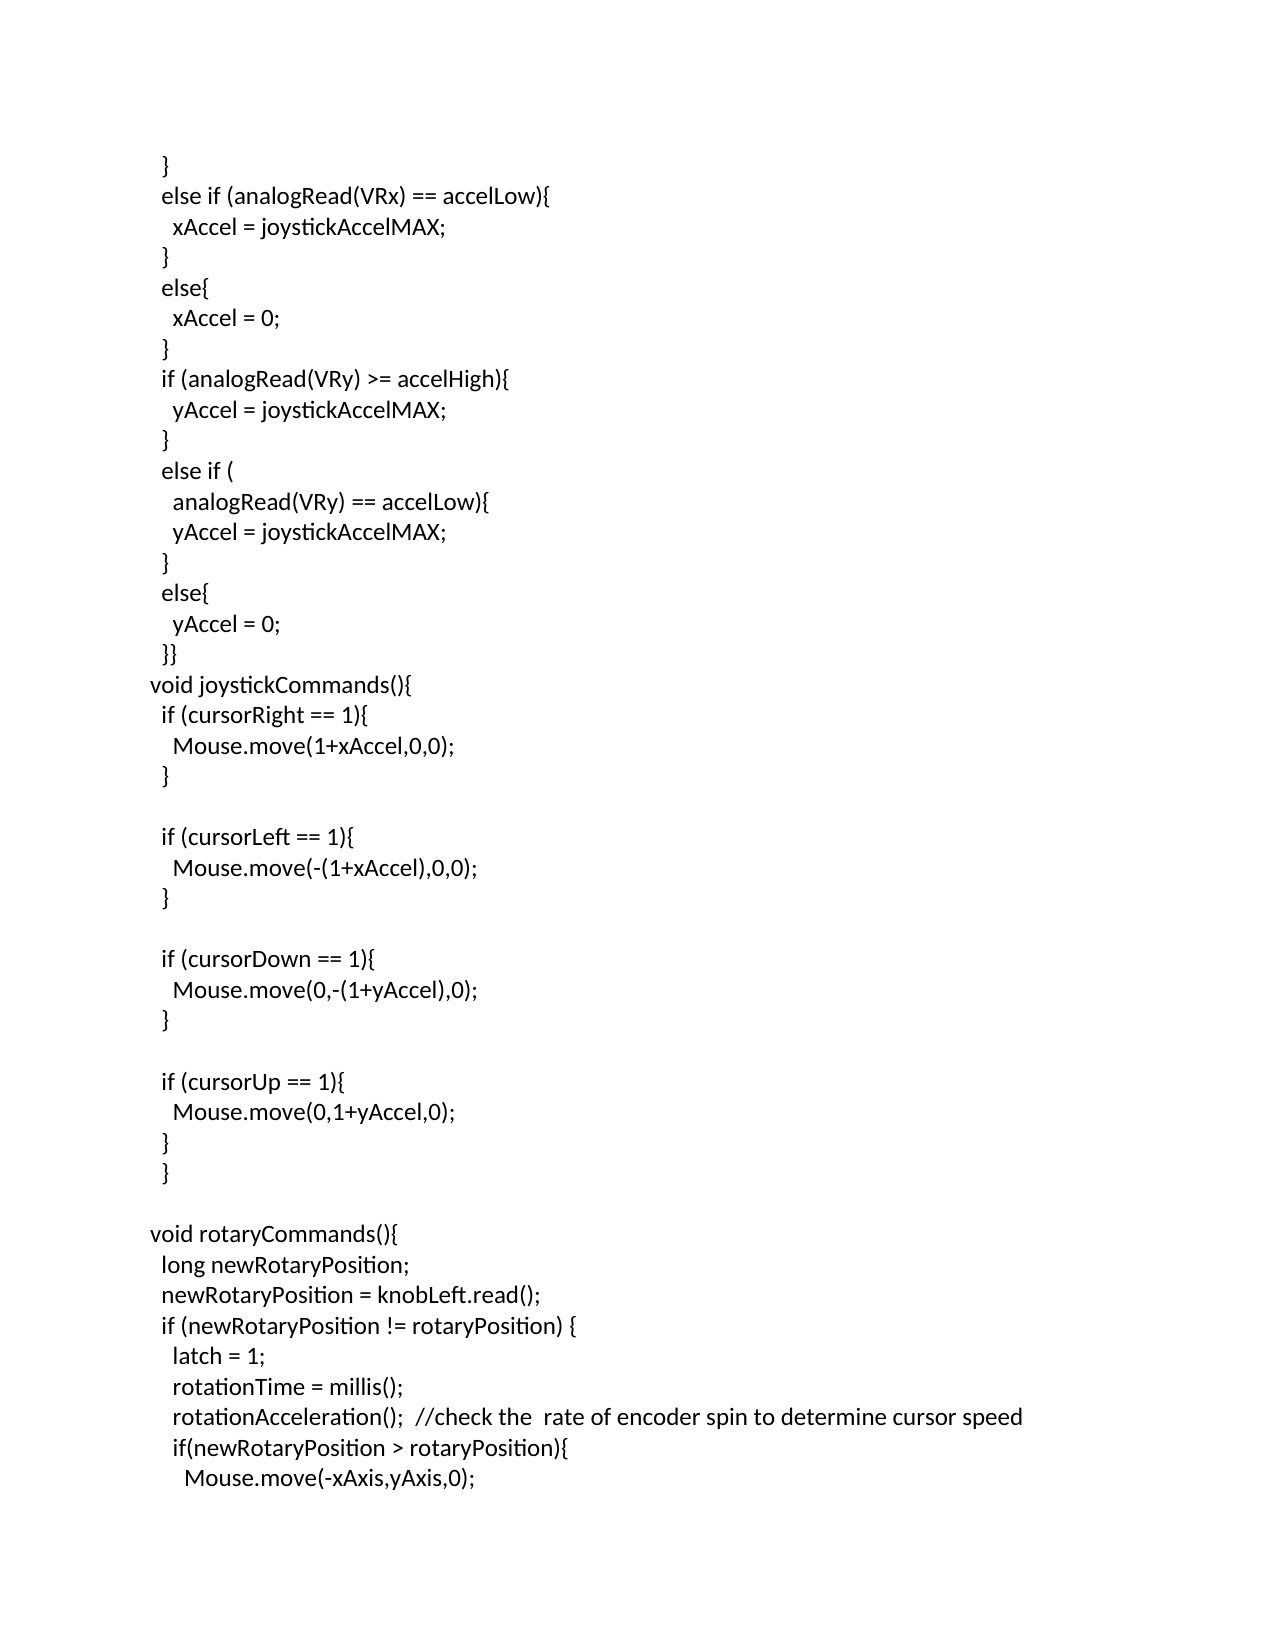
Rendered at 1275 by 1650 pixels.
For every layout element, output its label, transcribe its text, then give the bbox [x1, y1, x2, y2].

text else{ [150, 272, 1125, 303]
text long newRotaryPosition; [150, 1249, 1125, 1279]
text if (cursorLeft == 1){ [150, 821, 1125, 852]
text latch = 1; [150, 1340, 1125, 1371]
text rotationAcceleration(); //check the rate of encoder spin to determine cursor speed [150, 1401, 1125, 1432]
text } [150, 425, 1125, 455]
text Mouse.move(-xAxis,yAxis,0); [150, 1462, 1125, 1493]
text if (cursorUp == 1){ [150, 1066, 1125, 1096]
text yAccel = 0; [150, 608, 1125, 638]
text void rotaryCommands(){ [150, 1218, 1125, 1249]
text } [150, 1004, 1125, 1035]
text rotationTime = millis(); [150, 1371, 1125, 1401]
text if (analogRead(VRy) >= accelHigh){ [150, 364, 1125, 394]
text if (cursorDown == 1){ [150, 943, 1125, 974]
text }} [150, 638, 1125, 669]
text yAccel = joystickAccelMAX; [150, 516, 1125, 547]
text xAccel = joystickAccelMAX; [150, 211, 1125, 242]
text } [150, 547, 1125, 577]
text xAccel = 0; [150, 303, 1125, 333]
text if (cursorRight == 1){ [150, 699, 1125, 730]
text if (newRotaryPosition != rotaryPosition) { [150, 1310, 1125, 1340]
text } [150, 1157, 1125, 1188]
text } [150, 1127, 1125, 1157]
text else if ( [150, 455, 1125, 486]
text Mouse.move(-(1+xAccel),0,0); [150, 852, 1125, 882]
text yAccel = joystickAccelMAX; [150, 394, 1125, 425]
text if(newRotaryPosition > rotaryPosition){ [150, 1432, 1125, 1462]
text else{ [150, 577, 1125, 608]
text Mouse.move(1+xAccel,0,0); [150, 730, 1125, 760]
text Mouse.move(0,1+yAccel,0); [150, 1096, 1125, 1127]
text analogRead(VRy) == accelLow){ [150, 486, 1125, 516]
text Mouse.move(0,-(1+yAccel),0); [150, 974, 1125, 1004]
text } [150, 333, 1125, 364]
text } [150, 242, 1125, 272]
text } [150, 760, 1125, 791]
text else if (analogRead(VRx) == accelLow){ [150, 181, 1125, 211]
text } [150, 150, 1125, 181]
text void joystickCommands(){ [150, 669, 1125, 699]
text newRotaryPosition = knobLeft.read(); [150, 1279, 1125, 1310]
text } [150, 882, 1125, 913]
